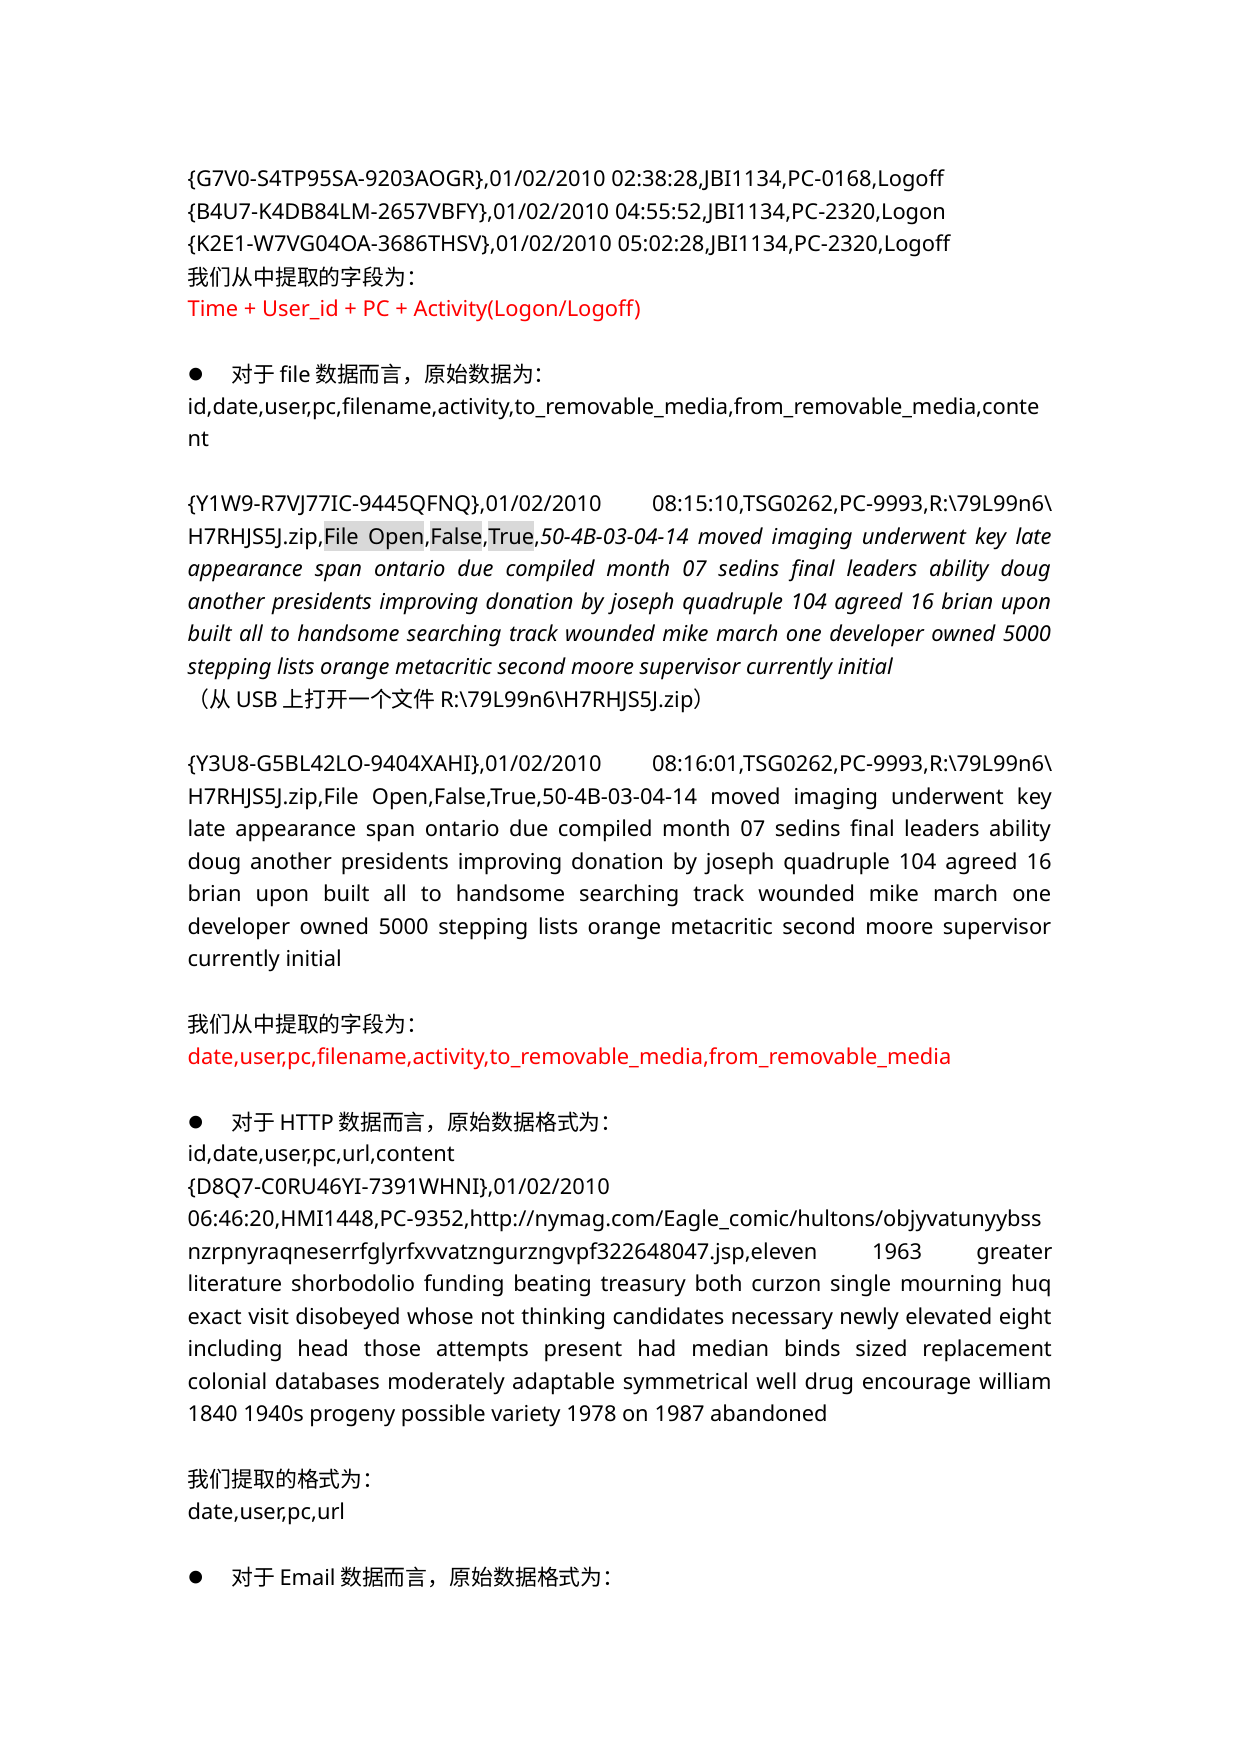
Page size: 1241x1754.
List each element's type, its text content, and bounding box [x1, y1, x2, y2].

list {D8Q7-C0RU46YI-7391WHNI},01/02/2010 06:46:20,HMI1448,PC-9352,http://nymag.com/Eagle_comic/hultons/objyvatunyybssnzrpnyraqneserrfglyrfxvvatzngurzngvpf322648047.jsp,eleven 1963 greater literature shorbodolio funding beating treasury both curzon single mourning huq exact visit disobeyed whose not thinking candidates necessary newly elevated eight including head those attempts present had median binds sized replacement colonial databases moderately adaptable symmetrical well drug encourage william 1840 1940s progeny possible variety 1978 on 1987 abandoned [187, 1169, 1053, 1429]
list date,user,pc,filename,activity,to_removable_media,from_removable_media [187, 1039, 1053, 1072]
list id,date,user,pc,filename,activity,to_removable_media,from_removable_media,content [187, 389, 1053, 454]
list id,date,user,pc,url,content [187, 1137, 1053, 1169]
list 我们从中提取的字段为： [187, 1007, 1053, 1039]
list 对于Email数据而言，原始数据格式为： [187, 1559, 1053, 1592]
list date,user,pc,url [187, 1494, 1053, 1527]
list {B4U7-K4DB84LM-2657VBFY},01/02/2010 04:55:52,JBI1134,PC-2320,Logon [187, 194, 1053, 227]
list 我们从中提取的字段为： [187, 259, 1053, 292]
list 我们提取的格式为： [187, 1462, 1053, 1494]
list Time + User_id + PC + Activity(Logon/Logoff) [187, 292, 1053, 324]
list （从USB上打开一个文件R:\79L99n6\H7RHJS5J.zip） [187, 682, 1053, 714]
list {G7V0-S4TP95SA-9203AOGR},01/02/2010 02:38:28,JBI1134,PC-0168,Logoff [187, 162, 1053, 194]
list {K2E1-W7VG04OA-3686THSV},01/02/2010 05:02:28,JBI1134,PC-2320,Logoff [187, 227, 1053, 259]
list 对于file数据而言，原始数据为： [187, 357, 1053, 389]
list {Y3U8-G5BL42LO-9404XAHI},01/02/2010 08:16:01,TSG0262,PC-9993,R:\79L99n6\H7RHJS5J.zip,File Open,False,True,50-4B-03-04-14 moved imaging underwent key late appearance span ontario due compiled month 07 sedins final leaders ability doug another presidents improving donation by joseph quadruple 104 agreed 16 brian upon built all to handsome searching track wounded mike march one developer owned 5000 stepping lists orange metacritic second moore supervisor currently initial [187, 747, 1053, 974]
list 对于HTTP数据而言，原始数据格式为： [187, 1104, 1053, 1137]
list {Y1W9-R7VJ77IC-9445QFNQ},01/02/2010 08:15:10,TSG0262,PC-9993,R:\79L99n6\H7RHJS5J.zip,File Open,False,True,50-4B-03-04-14 moved imaging underwent key late appearance span ontario due compiled month 07 sedins final leaders ability doug another presidents improving donation by joseph quadruple 104 agreed 16 brian upon built all to handsome searching track wounded mike march one developer owned 5000 stepping lists orange metacritic second moore supervisor currently initial [187, 487, 1053, 682]
